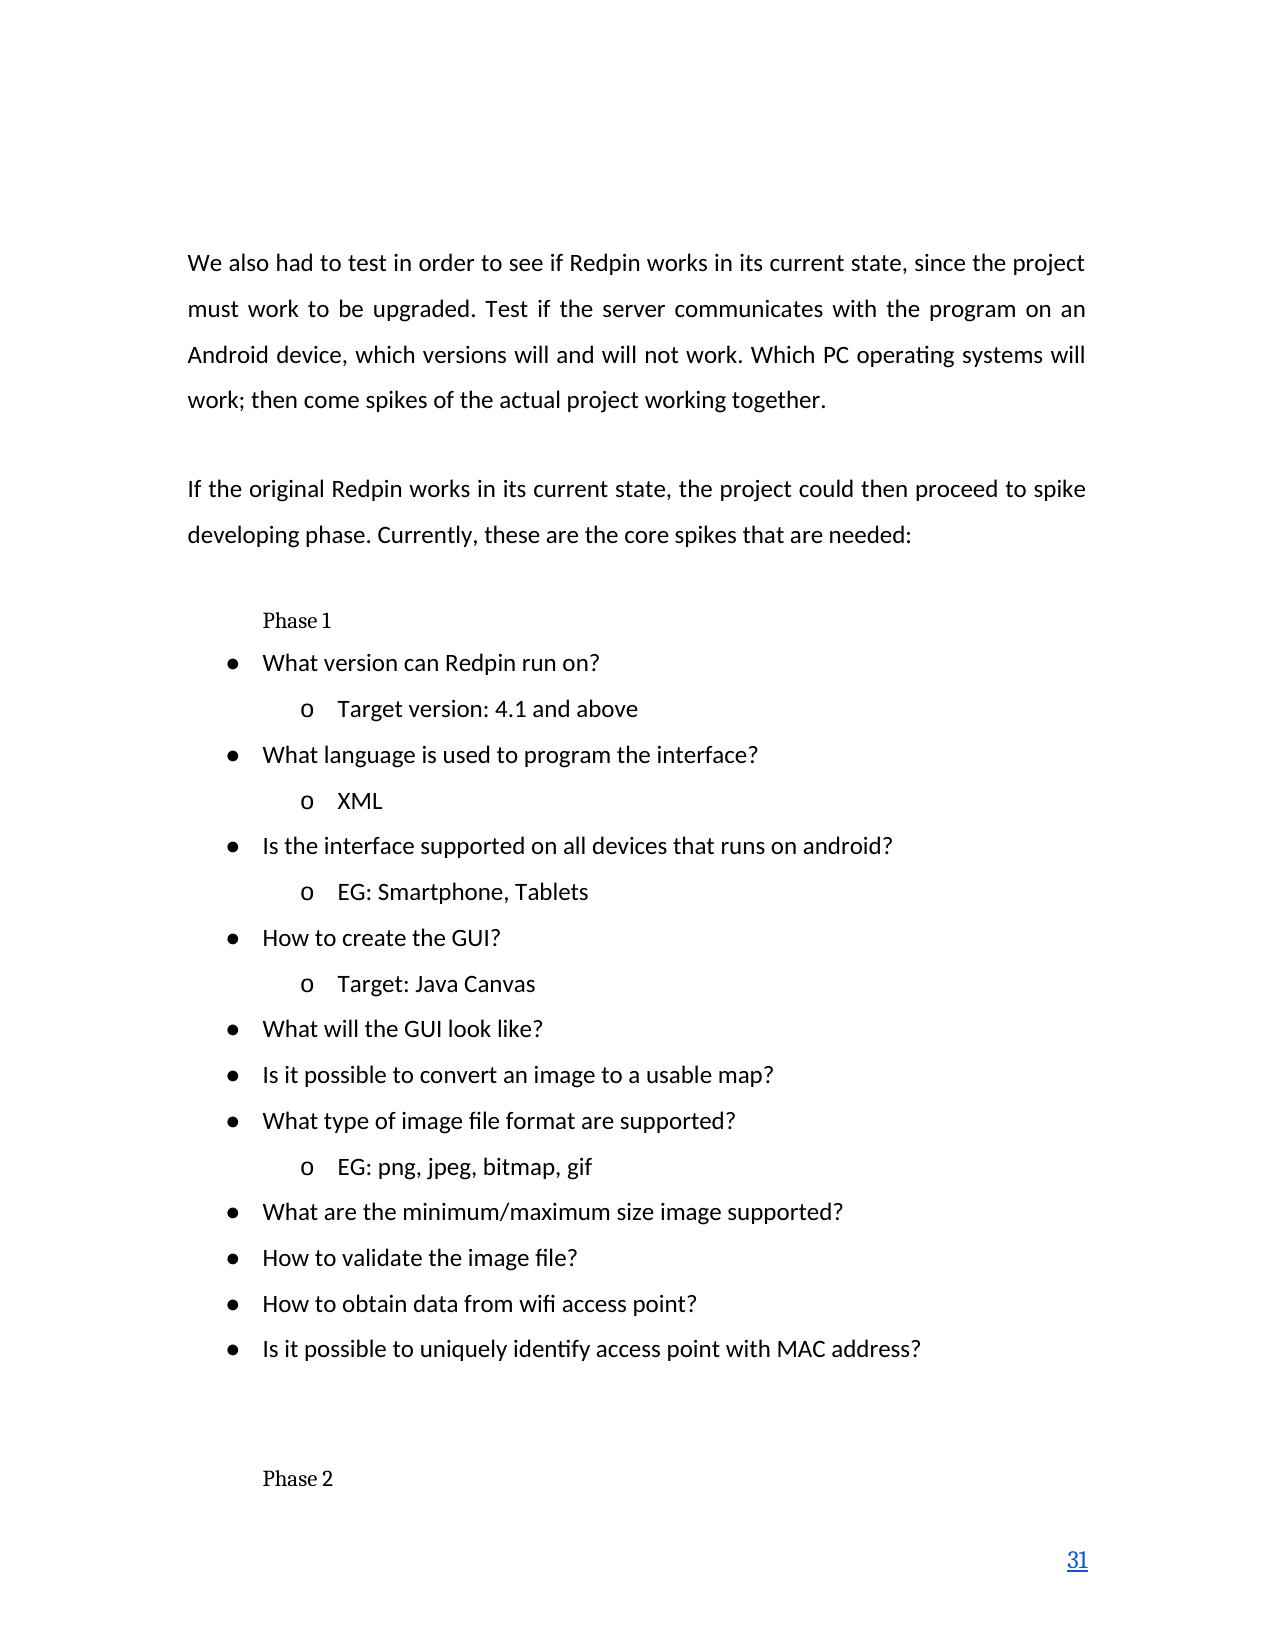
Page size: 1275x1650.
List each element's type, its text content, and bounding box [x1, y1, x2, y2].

list What version can Redpin run on? [225, 648, 1087, 678]
list What language is used to program the interface? [225, 739, 1087, 769]
list What type of image file format are supported? [225, 1105, 1087, 1135]
list How to obtain data from wifi access point? [225, 1288, 1087, 1318]
list EG: png, jpeg, bitmap, gif [300, 1151, 1087, 1181]
list Is it possible to uniquely identify access point with MAC address? [225, 1333, 1087, 1364]
subtitle Phase 2 [262, 1466, 1087, 1492]
list Target: Java Canvas [300, 968, 1087, 998]
list What will the GUI look like? [225, 1013, 1087, 1044]
list XML [300, 785, 1087, 815]
list How to create the GUI? [225, 922, 1087, 952]
text If the original Redpin works in its current state, the project could then proceed to spike developing phase. Currently, these are the core spikes that are needed: [187, 473, 1087, 550]
text We also had to test in order to see if Redpin works in its current state, since the project must work to be upgraded. Test if the server communicates with the program on an Android device, which versions will and will not work. Which PC operating systems will work; then come spikes of the actual project working together. [187, 247, 1087, 415]
subtitle Phase 1 [187, 608, 1087, 634]
list How to validate the image file? [225, 1242, 1087, 1273]
list Is the interface supported on all devices that runs on android? [225, 831, 1087, 861]
list Target version: 4.1 and above [300, 693, 1087, 724]
list Is it possible to convert an image to a usable map? [225, 1059, 1087, 1090]
list EG: Smartphone, Tablets [300, 876, 1087, 907]
list What are the minimum/maximum size image supported? [225, 1196, 1087, 1227]
